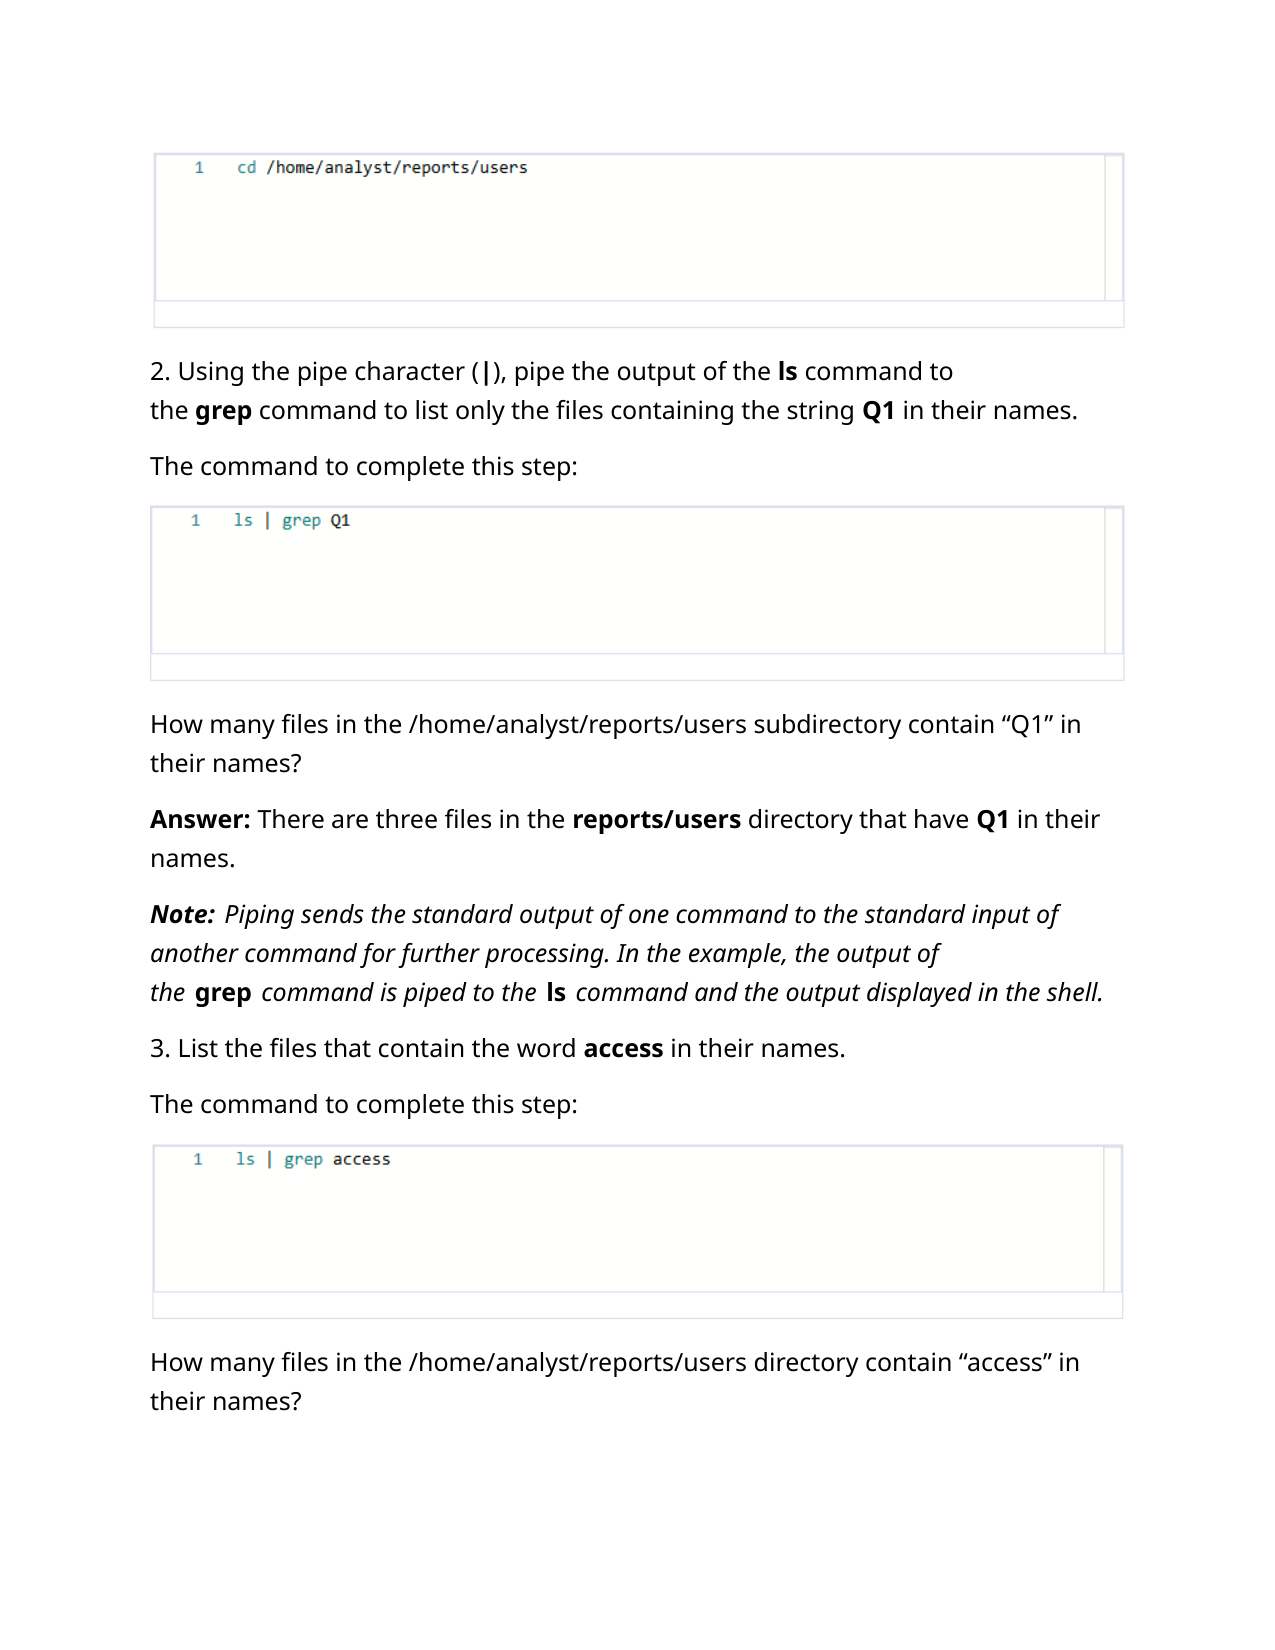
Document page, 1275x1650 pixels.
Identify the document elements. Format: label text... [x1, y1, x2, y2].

text How many files in the /home/analyst/reports/users directory contain “access” in their names? [150, 1344, 1125, 1417]
text Note: Piping sends the standard output of one command to the standard input of another command for further processing. In the example, the output of the grep command is piped to the ls command and the output displayed in the shell. [150, 897, 1125, 1009]
text The command to complete this step: [150, 1087, 1125, 1121]
text Answer: There are three files in the reports/users directory that have Q1 in their names. [150, 802, 1125, 875]
picture [150, 150, 1125, 332]
text How many files in the /home/analyst/reports/users subdirectory contain “Q1” in their names? [150, 707, 1125, 780]
text The command to complete this step: [150, 448, 1125, 482]
picture [150, 503, 1125, 685]
text 2. Using the pipe character (|), pipe the output of the ls command to the grep command to list only the files containing the string Q1 in their names. [150, 353, 1125, 426]
picture [150, 1142, 1125, 1323]
text 3. List the files that contain the word access in their names. [150, 1031, 1125, 1065]
